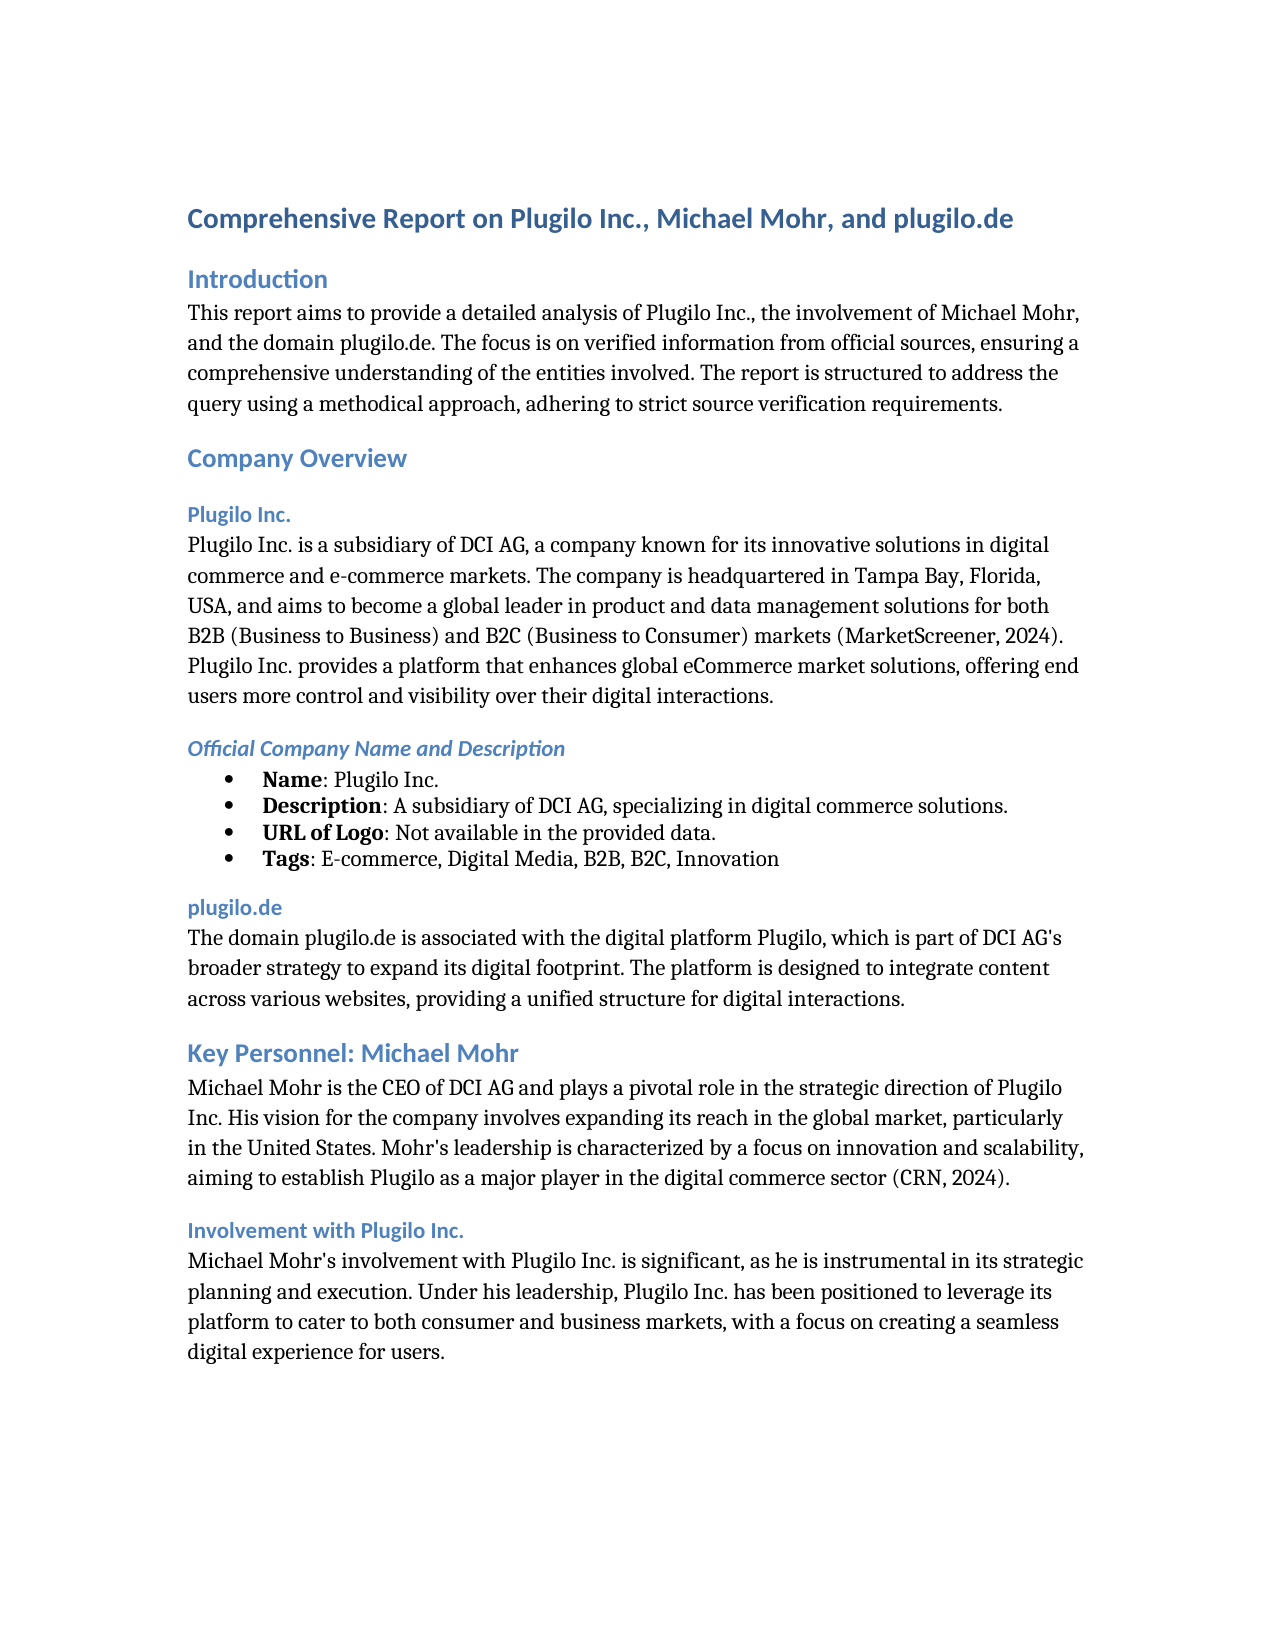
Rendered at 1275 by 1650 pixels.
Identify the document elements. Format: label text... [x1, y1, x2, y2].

text Plugilo Inc. is a subsidiary of DCI AG, a company known for its innovative solutions in digital commerce and e-commerce markets. The company is headquartered in Tampa Bay, Florida, USA, and aims to become a global leader in product and data management solutions for both B2B (Business to Business) and B2C (Business to Consumer) markets (MarketScreener, 2024). Plugilo Inc. provides a platform that enhances global eCommerce market solutions, offering end users more control and visibility over their digital interactions. [187, 532, 1087, 710]
subtitle Company Overview [187, 441, 1087, 474]
text Michael Mohr's involvement with Plugilo Inc. is significant, as he is instrumental in its strategic planning and execution. Under his leadership, Plugilo Inc. has been positioned to leverage its platform to cater to both consumer and business markets, with a focus on creating a seamless digital experience for users. [187, 1248, 1087, 1365]
list Tags: E-commerce, Digital Media, B2B, B2C, Innovation [225, 846, 1087, 872]
subtitle Involvement with Plugilo Inc. [187, 1216, 1087, 1244]
subtitle Official Company Name and Description [187, 734, 1087, 762]
list Name: Plugilo Inc. [225, 767, 1087, 793]
text This report aims to provide a detailed analysis of Plugilo Inc., the involvement of Michael Mohr, and the domain plugilo.de. The focus is on verified information from official sources, ensuring a comprehensive understanding of the entities involved. The report is structured to address the query using a methodical approach, adhering to strict source verification requirements. [187, 300, 1087, 417]
subtitle Introduction [187, 262, 1087, 295]
list URL of Logo: Not available in the provided data. [225, 819, 1087, 846]
text The domain plugilo.de is associated with the digital platform Plugilo, which is part of DCI AG's broader strategy to expand its digital footprint. The platform is designed to integrate content across various websites, providing a unified structure for digital interactions. [187, 925, 1087, 1012]
subtitle Comprehensive Report on Plugilo Inc., Michael Mohr, and plugilo.de [187, 200, 1087, 236]
list Description: A subsidiary of DCI AG, specializing in digital commerce solutions. [225, 793, 1087, 819]
text Michael Mohr is the CEO of DCI AG and plays a pivotal role in the strategic direction of Plugilo Inc. His vision for the company involves expanding its reach in the global market, particularly in the United States. Mohr's leadership is characterized by a focus on innovation and scalability, aiming to establish Plugilo as a major player in the digital commerce sector (CRN, 2024). [187, 1074, 1087, 1191]
subtitle Plugilo Inc. [187, 500, 1087, 528]
subtitle plugilo.de [187, 893, 1087, 921]
subtitle Key Personnel: Michael Mohr [187, 1036, 1087, 1069]
